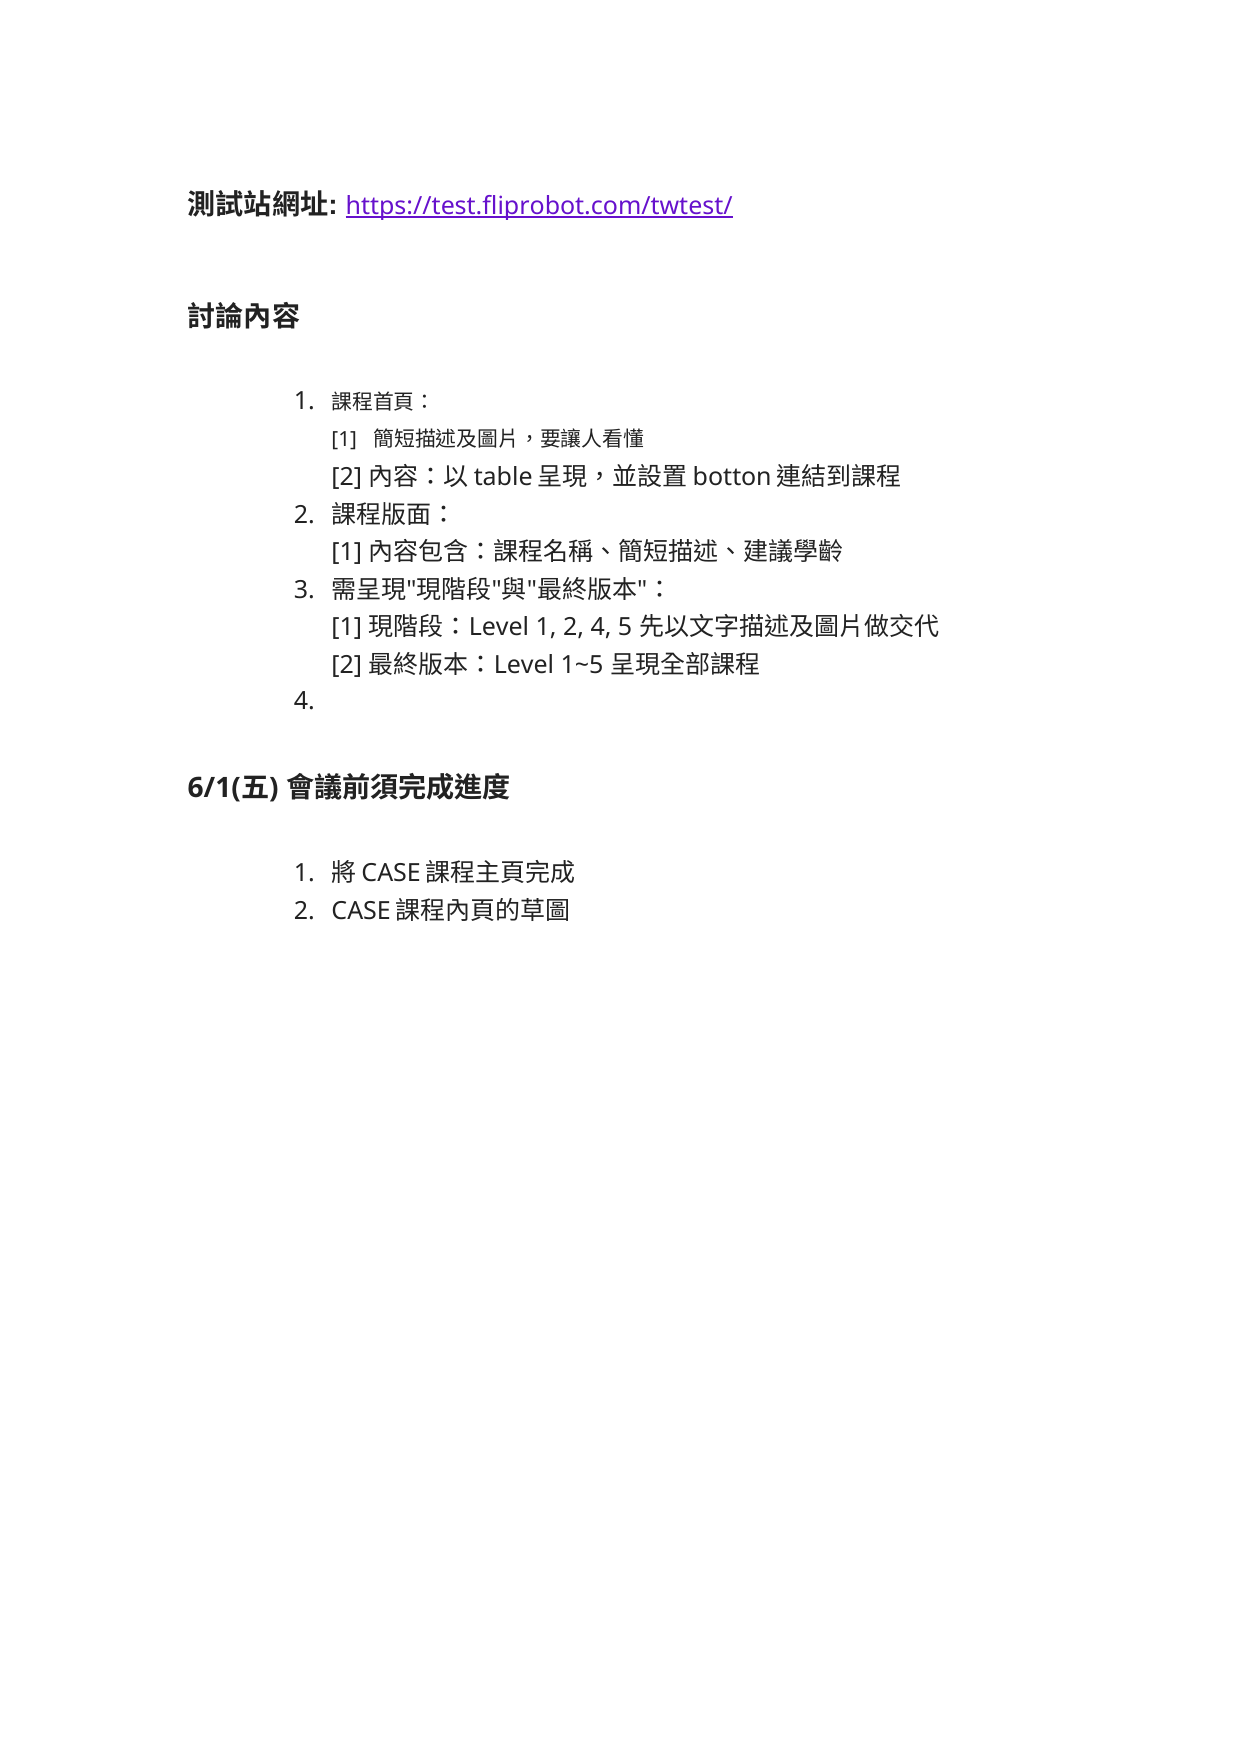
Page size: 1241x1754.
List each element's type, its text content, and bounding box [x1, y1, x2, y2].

list 課程首頁： [1] 簡短描述及圖片，要讓人看懂 [2] 內容：以table呈現，並設置botton連結到課程 [294, 381, 1053, 494]
list 需呈現"現階段"與"最終版本"： [1] 現階段：Level 1, 2, 4, 5 先以文字描述及圖片做交代 [2] 最終版本：Level 1~5 呈現全部課程 [294, 569, 1053, 681]
list CASE課程內頁的草圖 [294, 889, 1053, 927]
text 討論內容 [187, 277, 1053, 352]
list 將CASE課程主頁完成 [294, 852, 1053, 889]
list 課程版面： [1] 內容包含：課程名稱、簡短描述、建議學齡 [294, 494, 1053, 569]
text 測試站網址: https://test.fliprobot.com/twtest/ [187, 164, 1053, 239]
text 6/1(五) 會議前須完成進度 [187, 748, 1053, 823]
